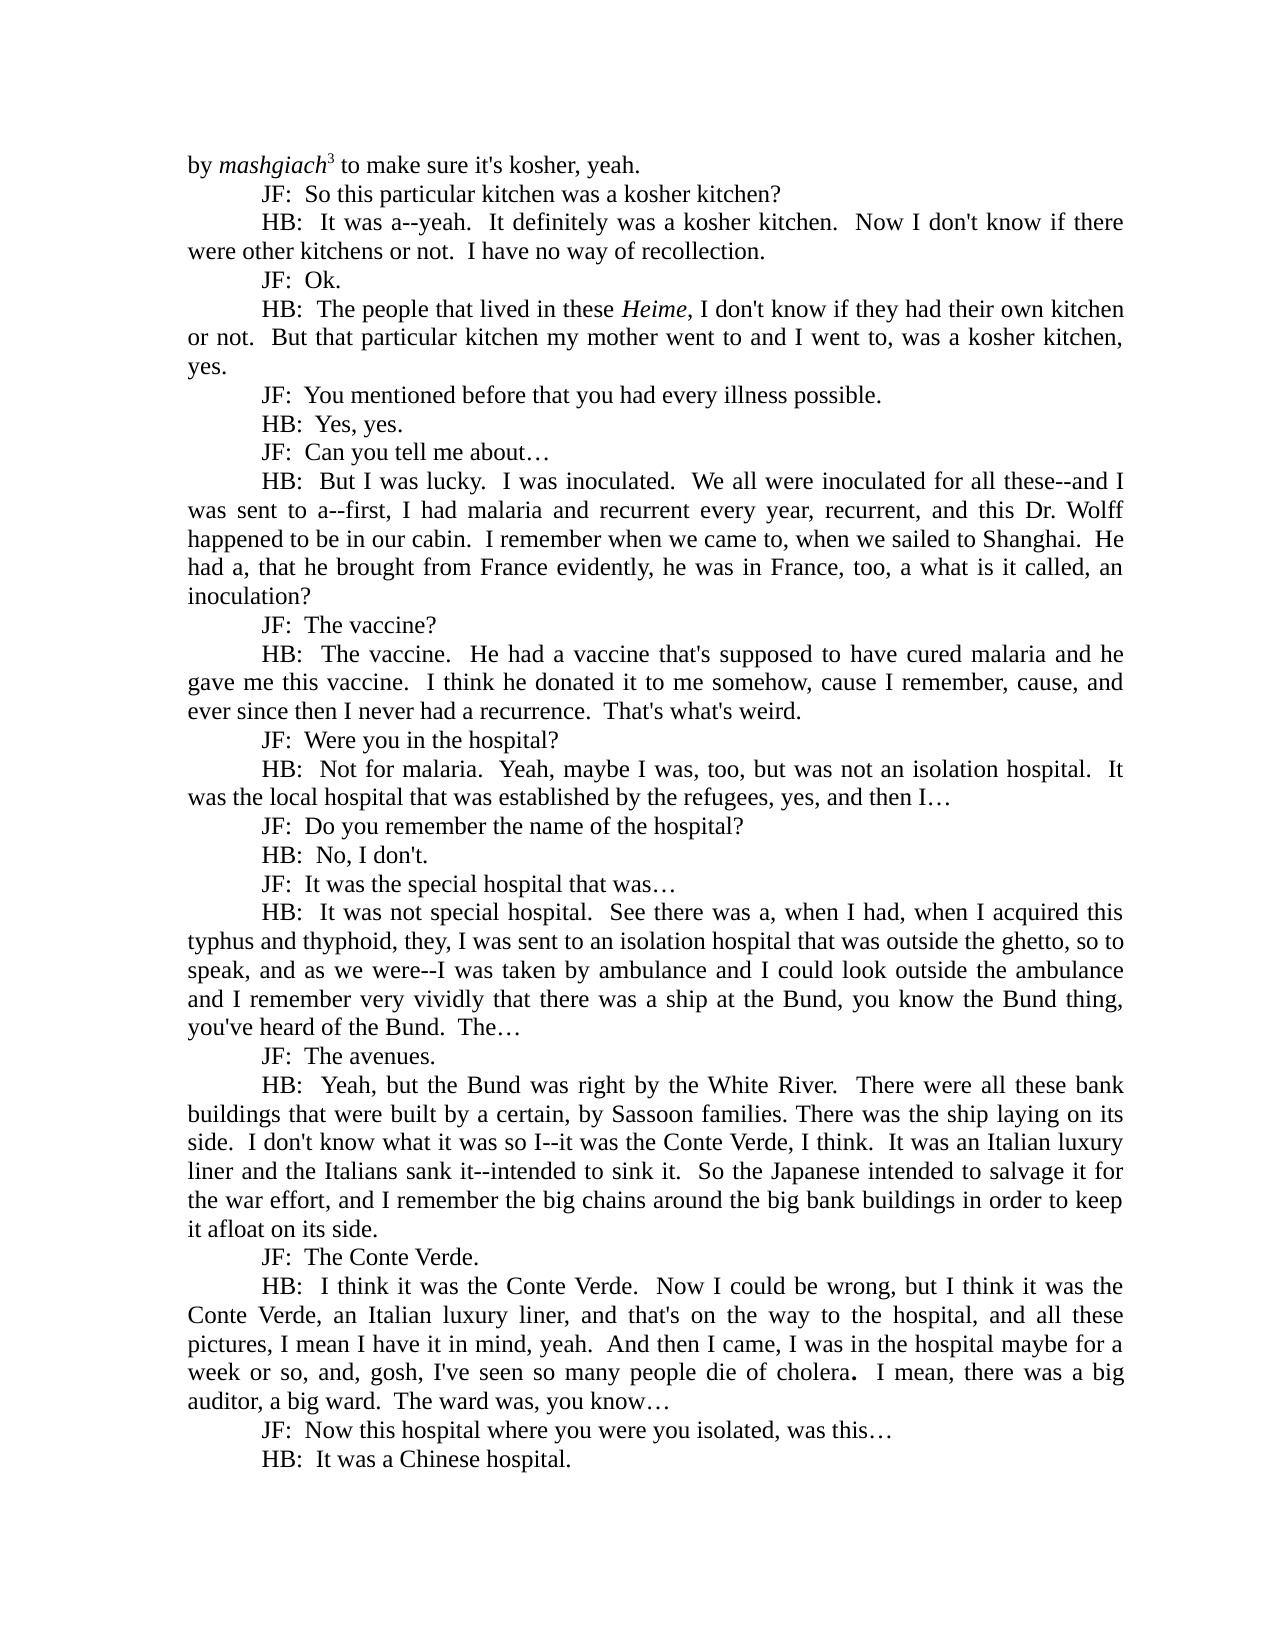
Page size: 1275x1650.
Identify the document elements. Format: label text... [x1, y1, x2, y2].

text JF: The avenues. [187, 1214, 1125, 1242]
text JF: The vaccine? [187, 782, 1125, 811]
text JF: Ok. [187, 437, 1125, 466]
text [187, 150, 1125, 236]
text JF: Do you remember the name of the hospital? [187, 984, 1125, 1012]
text HB: It was not special hospital. See there was a, when I had, when I acquired this typhus and thyphoid, they, I was sent to an isolation hospital that was outside the ghetto, so to speak, and as we were--I was taken by ambulance and I could look outside the ambulance and I remember very vividly that there was a ship at the Bund, you know the Bund thing, you've heard of the Bund. The… [187, 1070, 1125, 1214]
text JF: It was the special hospital that was… [187, 1041, 1125, 1070]
text HB: The people that lived in these Heime, I don't know if they had their own kitchen or not. But that particular kitchen my mother went to and I went to, was a kosher kitchen, yes. [187, 466, 1125, 552]
text HB: The vaccine. He had a vaccine that's supposed to have cured malaria and he gave me this vaccine. I think he donated it to me somehow, cause I remember, cause, and ever since then I never had a recurrence. That's what's weird. [187, 811, 1125, 897]
text HB: No, I don't. [187, 1012, 1125, 1041]
text JF: The Conte Verde. [187, 1415, 1125, 1444]
text JF: Did you have any idea who was running these community kitchens, where the help was coming from? [187, 236, 1125, 294]
text JF: Can you tell me about… [187, 610, 1125, 639]
text HB: But I was lucky. I was inoculated. We all were inoculated for all these--and I was sent to a--first, I had malaria and recurrent every year, recurrent, and this Dr. Wolff happened to be in our cabin. I remember when we came to, when we sailed to Shanghai. He had a, that he brought from France evidently, he was in France, too, a what is it called, an inoculation? [187, 639, 1125, 782]
text JF: You mentioned before that you had every illness possible. [187, 552, 1125, 581]
text HB: The help was coming partially from the religious Jews, because it was managed by mashgiach3 to make sure it's kosher, yeah. [187, 294, 1125, 351]
text HB: It was a--yeah. It definitely was a kosher kitchen. Now I don't know if there were other kitchens or not. I have no way of recollection. [187, 380, 1125, 437]
text HB: Not for malaria. Yeah, maybe I was, too, but was not an isolation hospital. It was the local hospital that was established by the refugees, yes, and then I… [187, 926, 1125, 984]
text JF: Were you in the hospital? [187, 897, 1125, 926]
text HB: Yeah, but the Bund was right by the White River. There were all these bank buildings that were built by a certain, by Sassoon families. There was the ship laying on its side. I don't know what it was so I--it was the Conte Verde, I think. It was an Italian luxury liner and the Italians sank it--intended to sink it. So the Japanese intended to salvage it for the war effort, and I remember the big chains around the big bank buildings in order to keep it afloat on its side. [187, 1242, 1125, 1415]
text JF: So this particular kitchen was a kosher kitchen? [187, 351, 1125, 380]
text HB: Yes, yes. [187, 581, 1125, 610]
